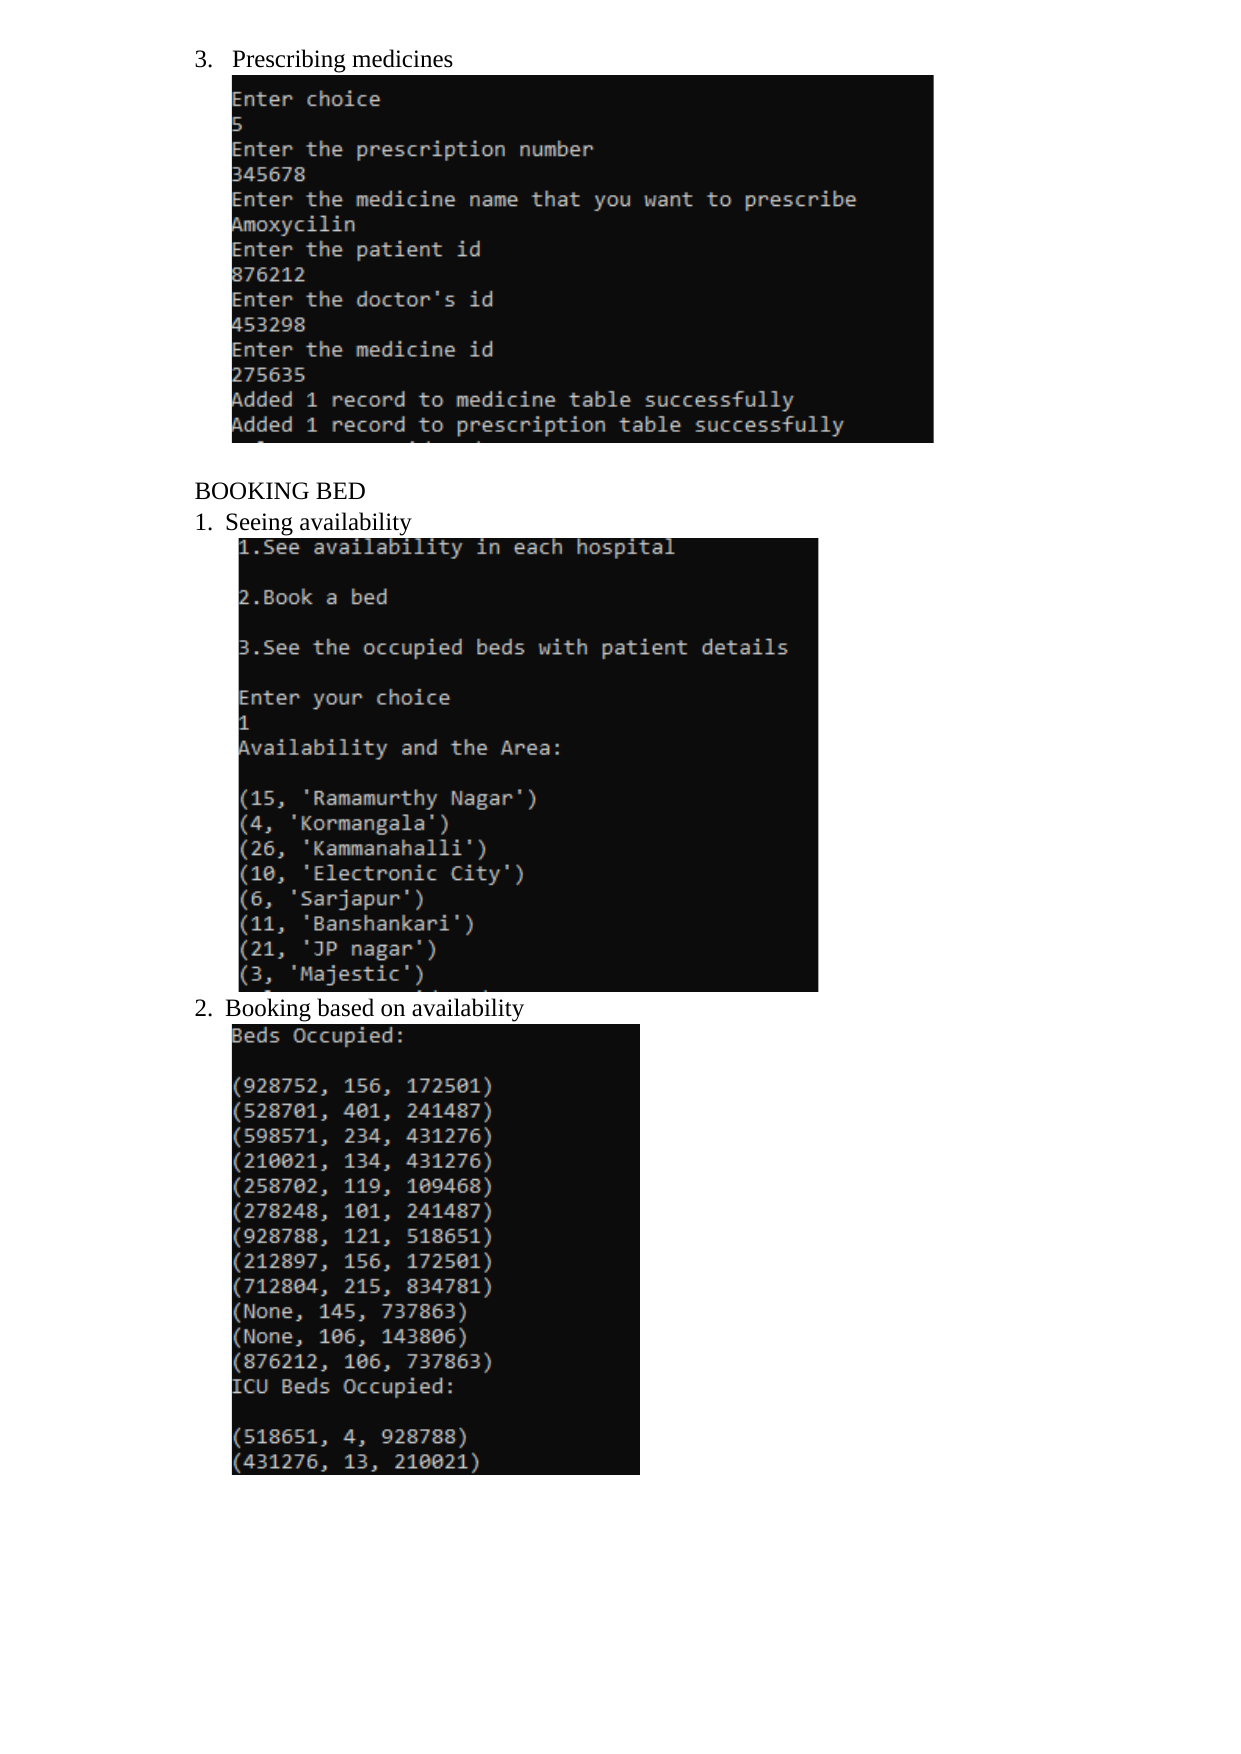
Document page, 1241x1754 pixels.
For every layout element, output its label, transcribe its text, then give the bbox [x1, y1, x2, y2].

picture [231, 75, 934, 443]
picture [238, 538, 819, 992]
picture [231, 1024, 640, 1475]
list Prescribing medicines [194, 44, 1090, 73]
list Booking based on availability [194, 993, 1090, 1022]
list BOOKING BED [194, 476, 1090, 505]
list Seeing availability [194, 507, 1090, 536]
